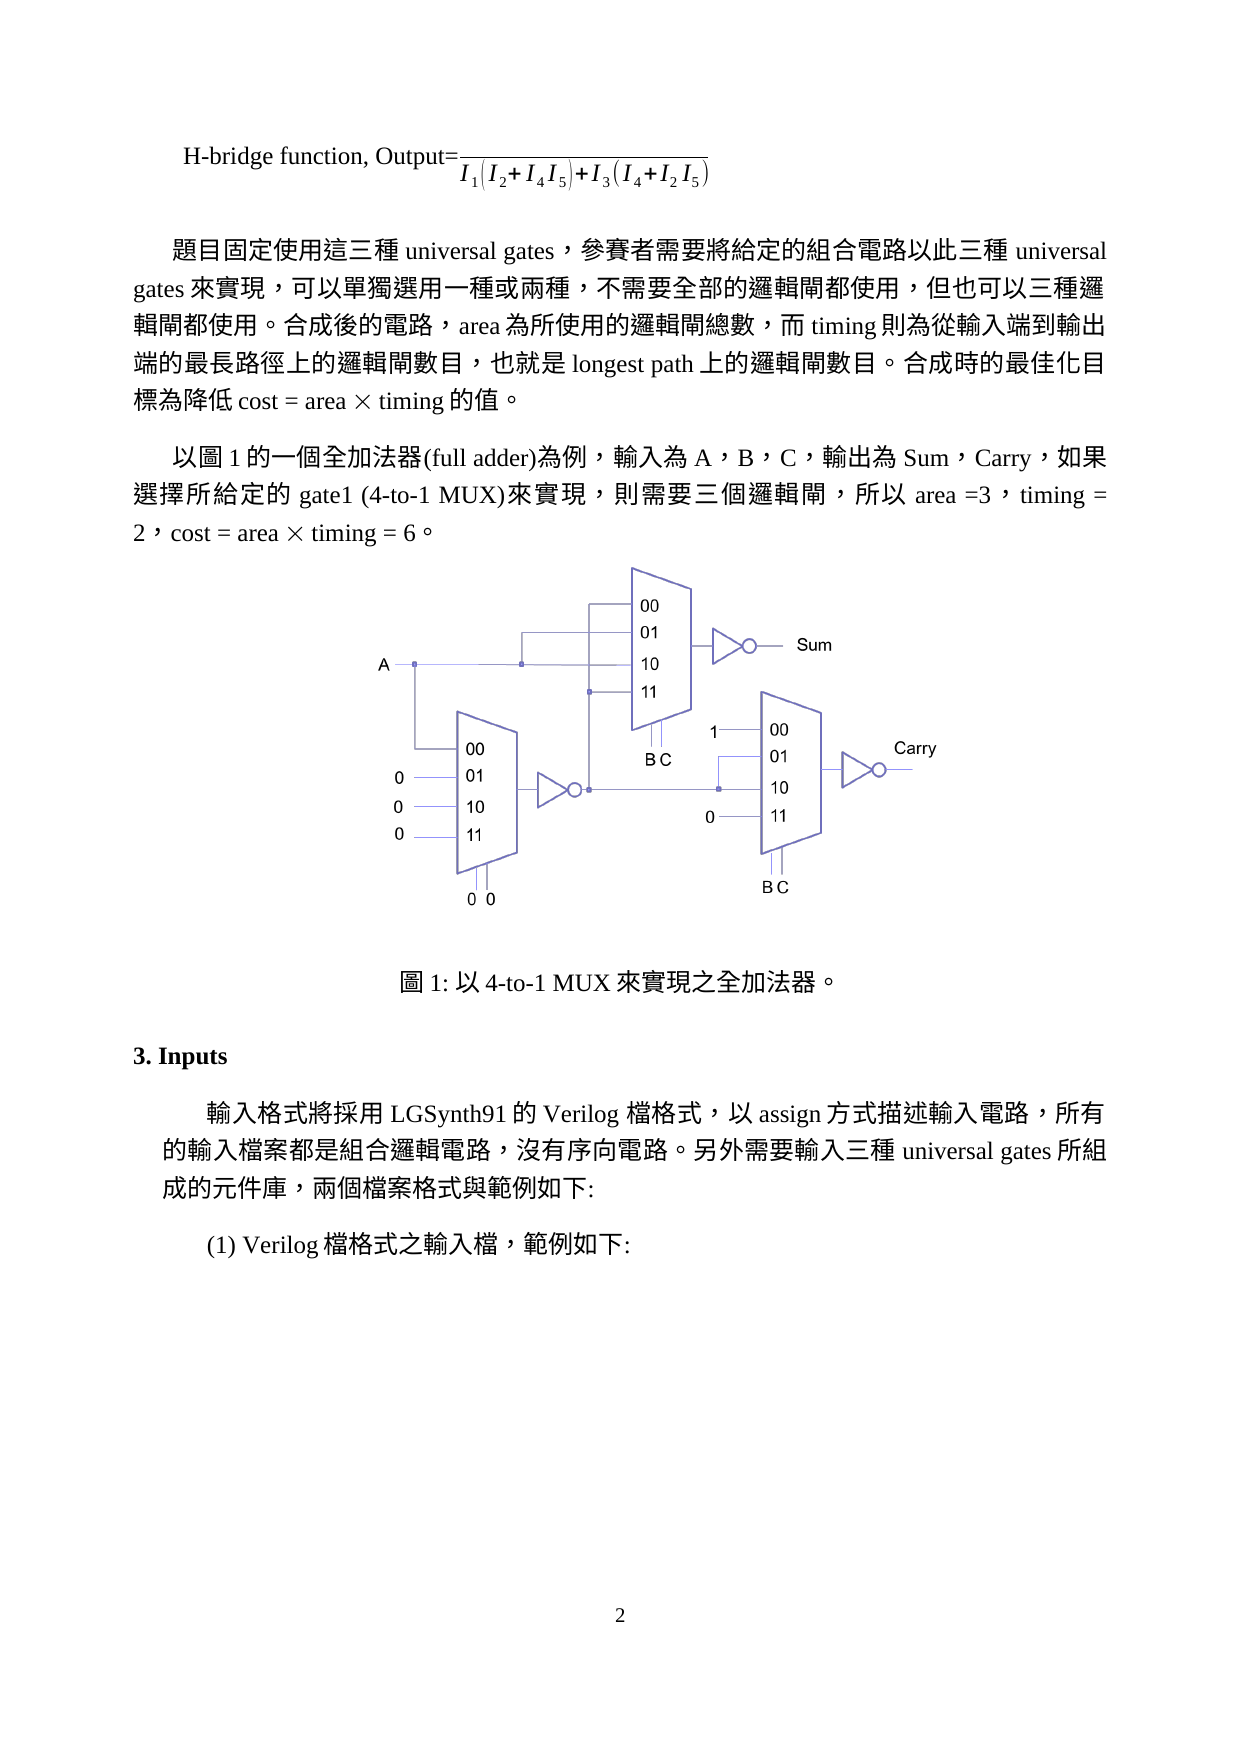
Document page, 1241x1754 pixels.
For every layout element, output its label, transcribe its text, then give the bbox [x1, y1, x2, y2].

text (1) Verilog檔格式之輸入檔，範例如下: [162, 1224, 1107, 1261]
text H-bridge function, Output= [133, 136, 1107, 211]
text 題目固定使用這三種universal gates，參賽者需要將給定的組合電路以此三種universal gates來實現，可以單獨選用一種或兩種，不需要全部的邏輯閘都使用，但也可以三種邏輯閘都使用。合成後的電路，area為所使用的邏輯閘總數，而timing則為從輸入端到輸出端的最長路徑上的邏輯閘數目，也就是longest path上的邏輯閘數目。合成時的最佳化目標為降低cost = area timing的值。 [133, 230, 1107, 418]
text 輸入格式將採用LGSynth91的Verilog 檔格式，以assign方式描述輸入電路，所有的輸入檔案都是組合邏輯電路，沒有序向電路。另外需要輸入三種universal gates所組成的元件庫，兩個檔案格式與範例如下: [162, 1093, 1107, 1205]
text 以圖1的一個全加法器(full adder)為例，輸入為A，B，C，輸出為Sum，Carry，如果選擇所給定的gate1 (4-to-1 MUX)來實現，則需要三個邏輯閘，所以area =3，timing = 2，cost = area timing = 6。 [133, 436, 1107, 549]
text 圖1: 以4-to-1 MUX來實現之全加法器。 [133, 961, 1107, 999]
picture [367, 567, 947, 920]
text 3. Inputs [133, 1036, 1107, 1074]
